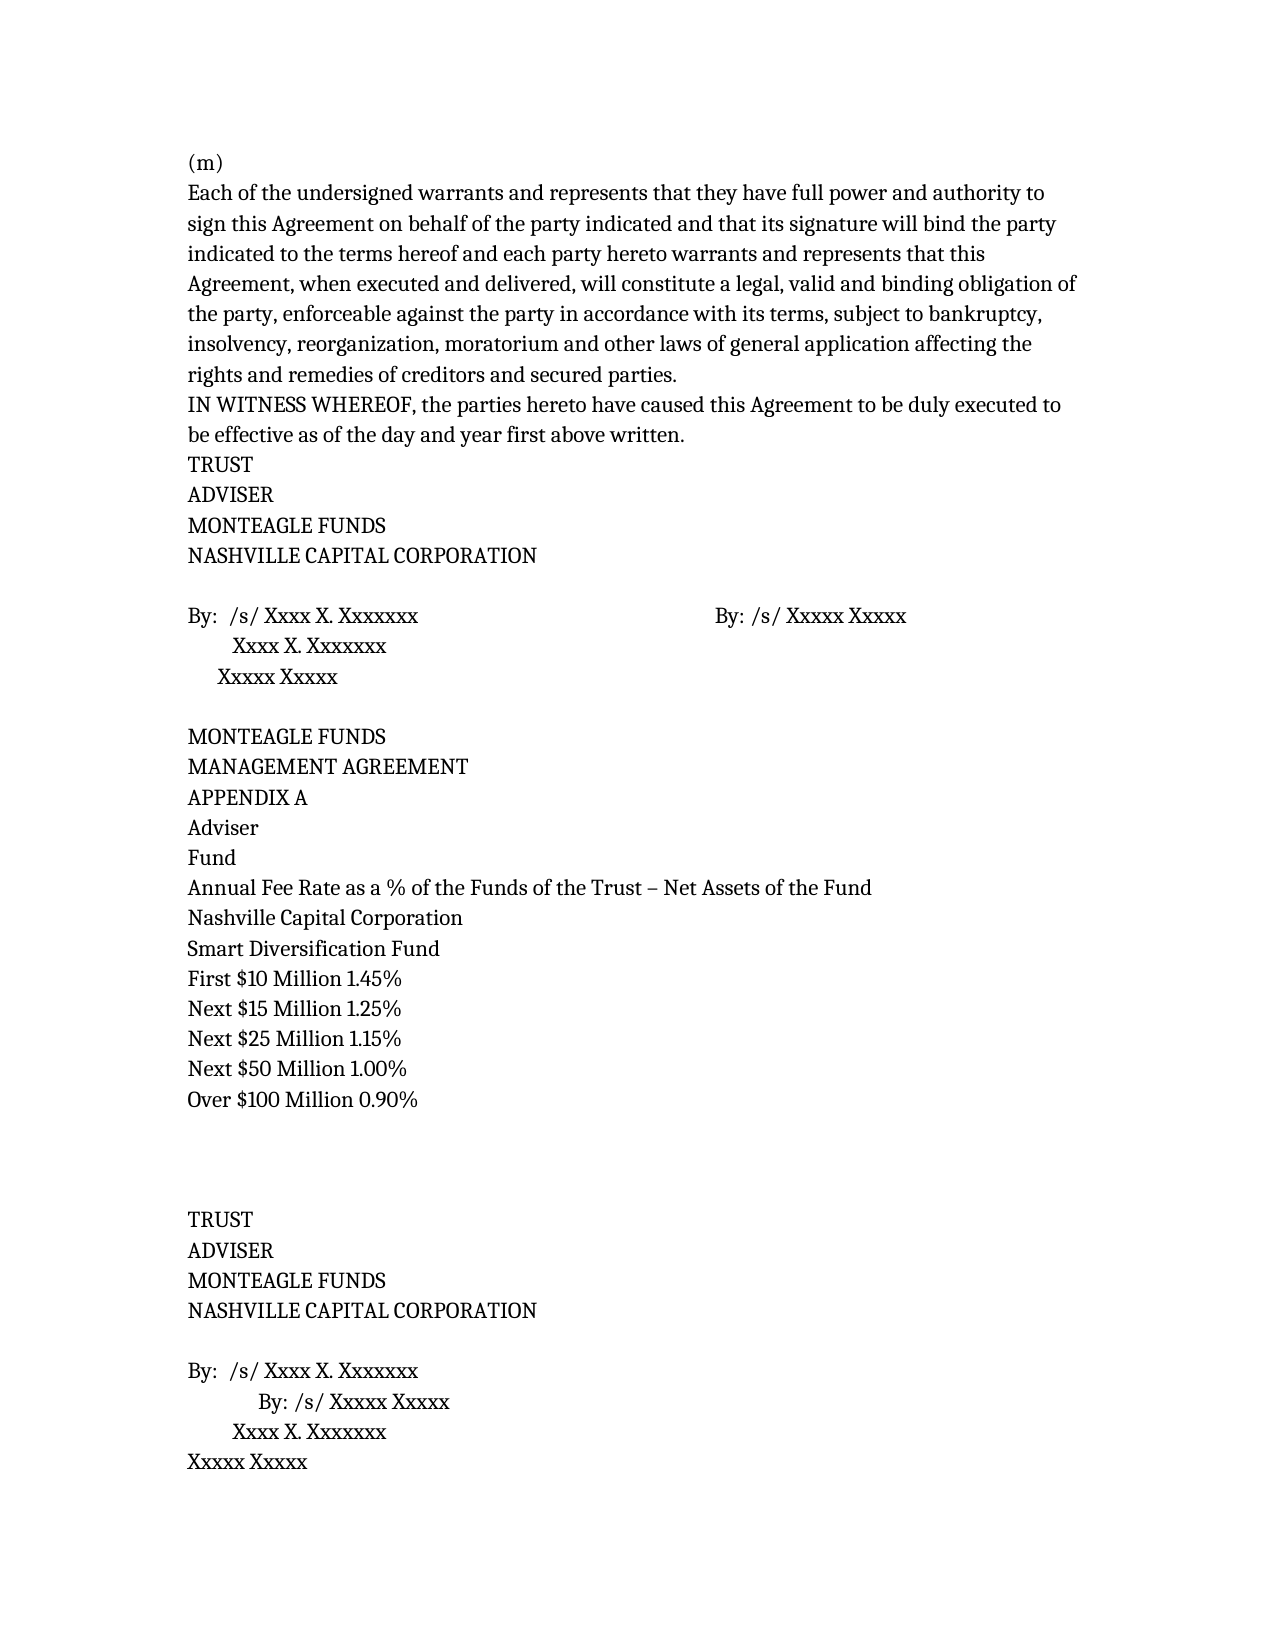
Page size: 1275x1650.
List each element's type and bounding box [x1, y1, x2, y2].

text [187, 150, 1087, 1475]
